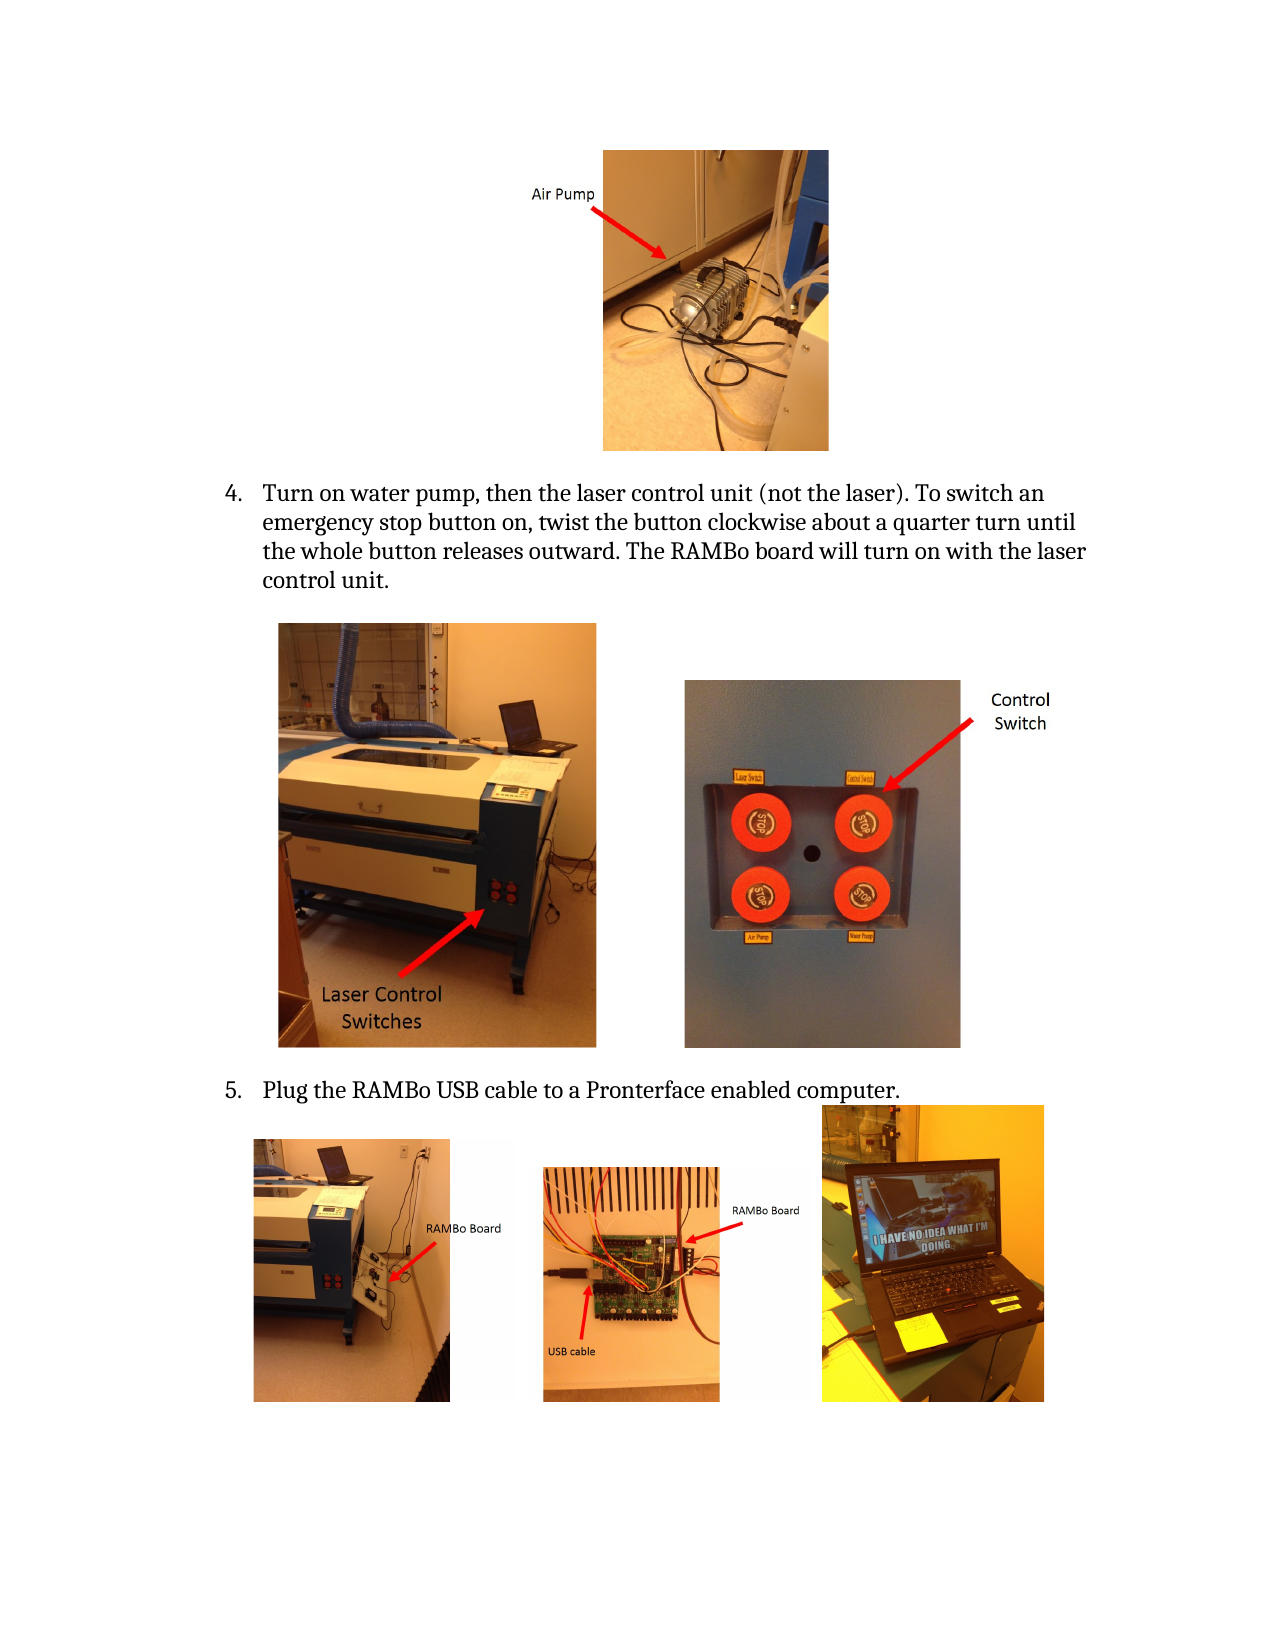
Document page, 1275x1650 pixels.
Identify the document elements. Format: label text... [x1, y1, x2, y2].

list Turn on water pump, then the laser control unit (not the laser). To switch an emergency stop button on, twist the button clockwise about a quarter turn until the whole button releases outward. The RAMBo board will turn on with the laser control unit. [225, 479, 1087, 594]
picture [822, 1105, 1045, 1402]
picture [526, 1167, 812, 1402]
picture [684, 680, 1080, 1048]
list Plug the RAMBo USB cable to a Pronterface enabled computer. [225, 1076, 1087, 1105]
picture [253, 1139, 515, 1402]
picture [278, 623, 597, 1048]
picture [521, 150, 829, 451]
